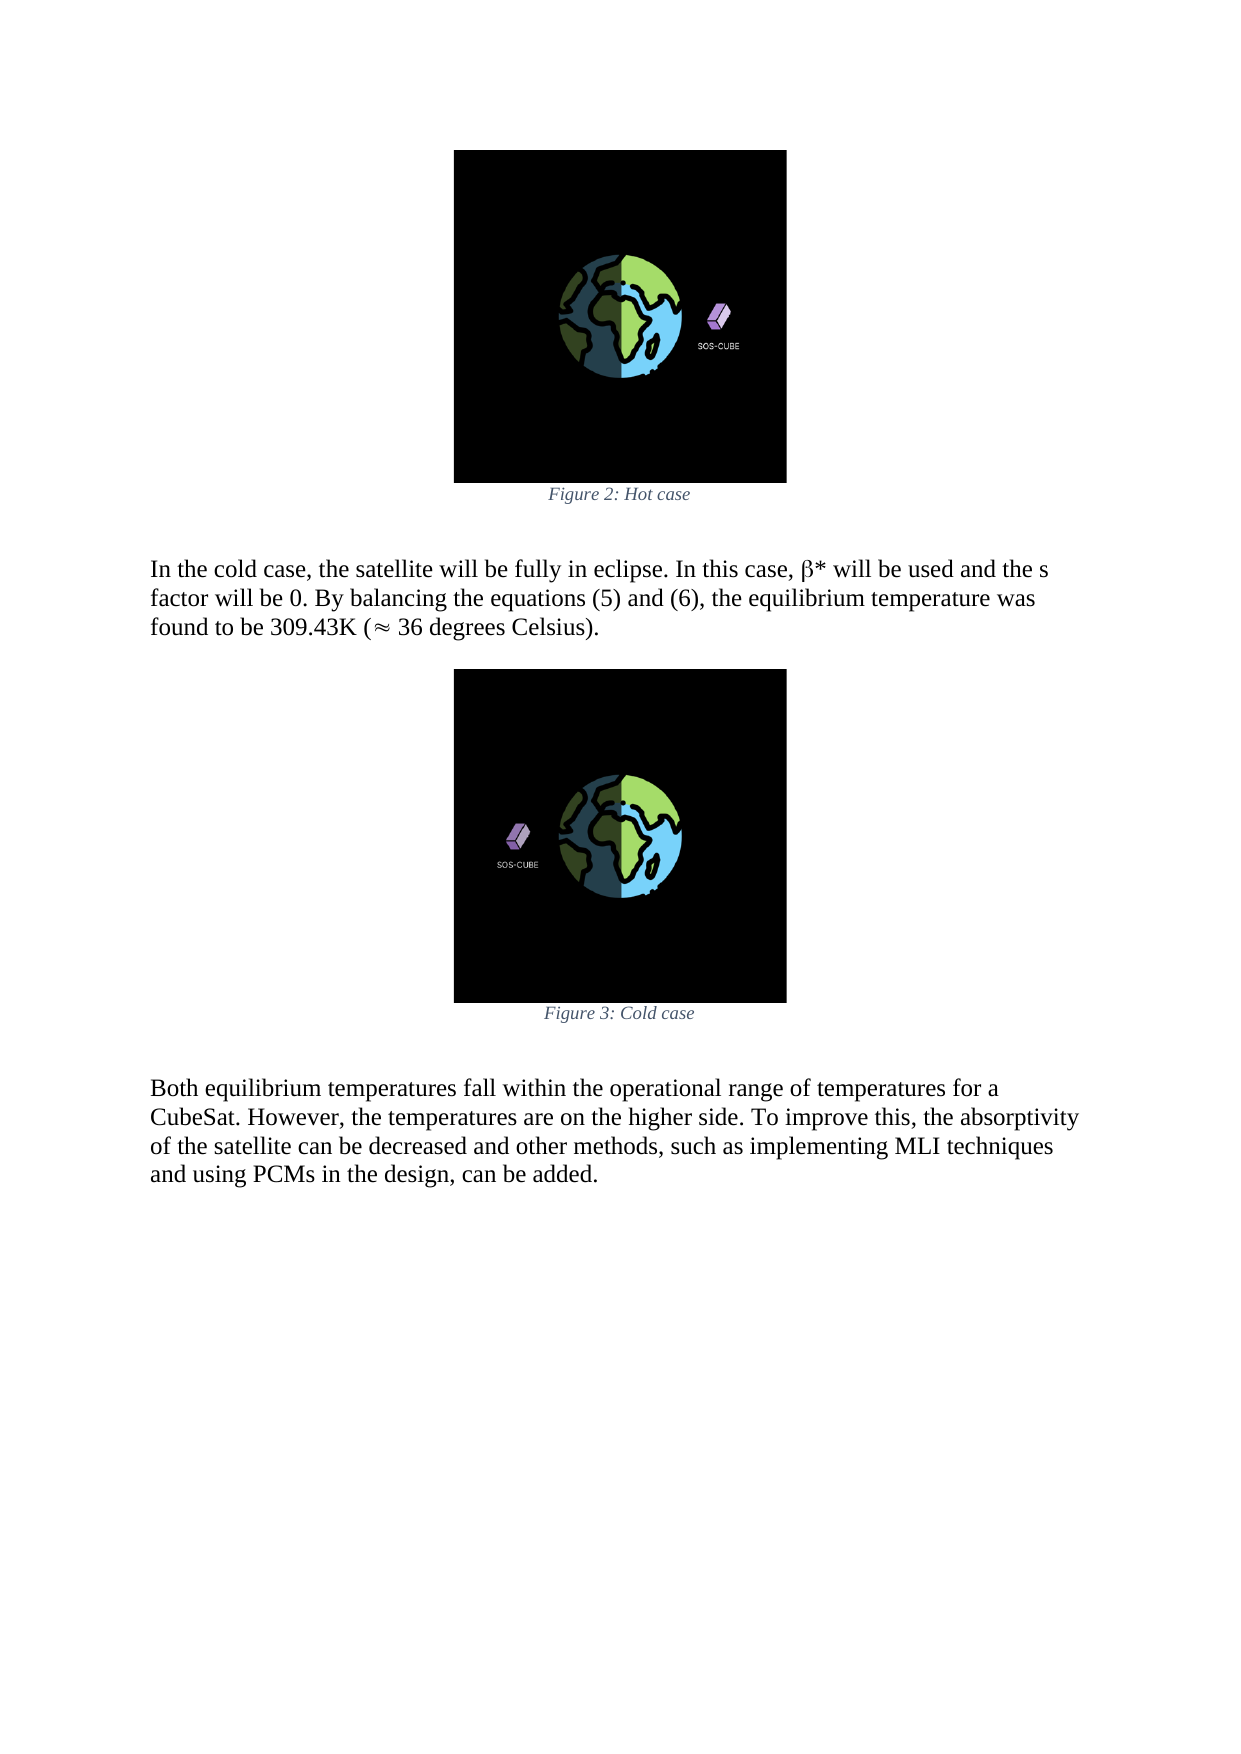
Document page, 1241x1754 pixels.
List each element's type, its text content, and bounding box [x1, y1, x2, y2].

picture [453, 150, 787, 483]
text In the cold case, the satellite will be fully in eclipse. In this case, * will be used and the s factor will be 0. By balancing the equations (5) and (6), the equilibrium temperature was found to be 309.43K ( 36 degrees Celsius). [150, 554, 1090, 640]
picture [453, 669, 787, 1003]
text Both equilibrium temperatures fall within the operational range of temperatures for a CubeSat. However, the temperatures are on the higher side. To improve this, the absorptivity of the satellite can be decreased and other methods, such as implementing MLI techniques and using PCMs in the design, can be added. [150, 1073, 1090, 1188]
